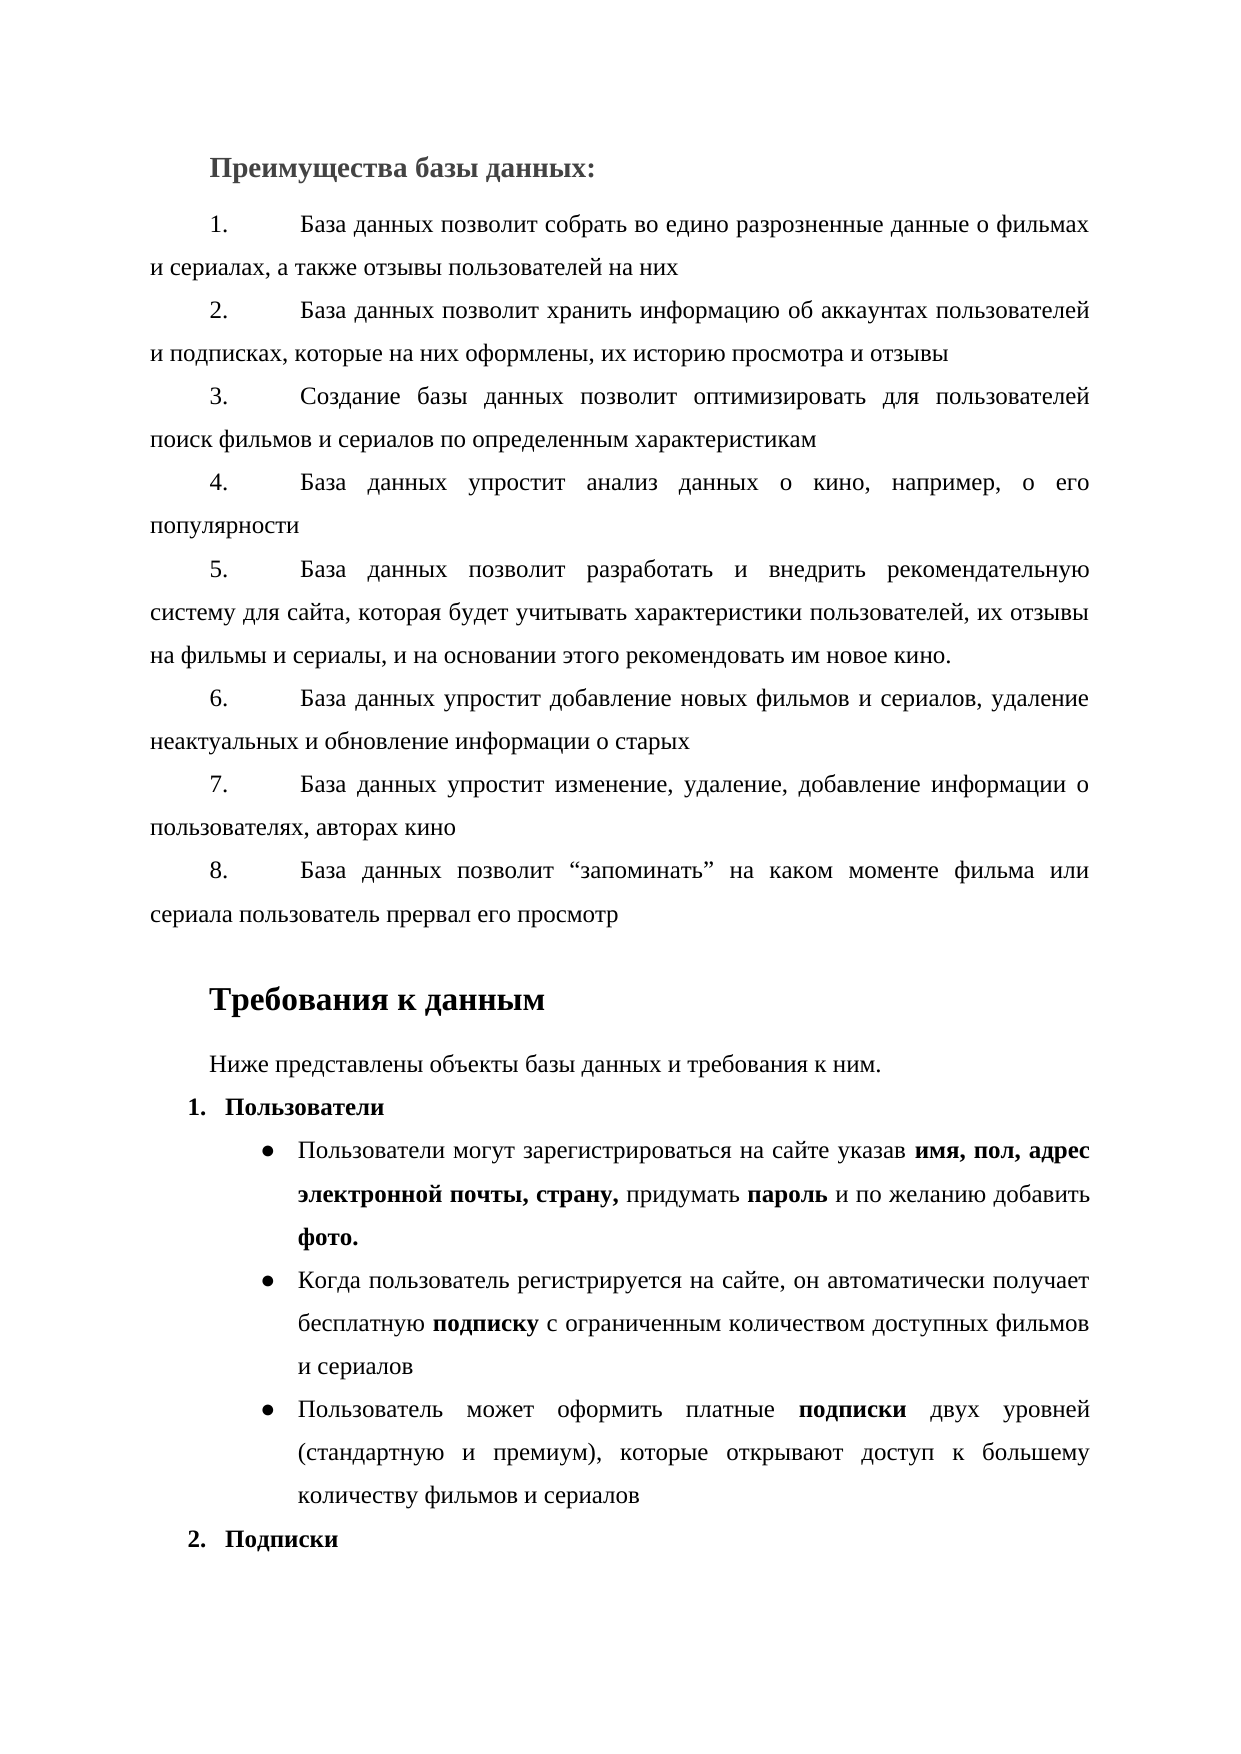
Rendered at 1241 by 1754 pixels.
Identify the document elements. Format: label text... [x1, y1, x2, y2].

list База данных упростит добавление новых фильмов и сериалов, удаление неактуальных и обновление информации о старых [150, 683, 1090, 755]
subtitle Требования к данным [150, 979, 1090, 1018]
list Пользователь может оформить платные подписки двух уровней (стандартную и премиум), которые открывают доступ к большему количеству фильмов и сериалов [260, 1394, 1090, 1509]
list Когда пользователь регистрируется на сайте, он автоматически получает бесплатную подписку с ограниченным количеством доступных фильмов и сериалов [260, 1265, 1090, 1380]
list Создание базы данных позволит оптимизировать для пользователей поиск фильмов и сериалов по определенным характеристикам [150, 381, 1090, 453]
list База данных упростит изменение, удаление, добавление информации о пользователях, авторах кино [150, 769, 1090, 841]
list Пользователи могут зарегистрироваться на сайте указав имя, пол, адрес электронной почты, страну, придумать пароль и по желанию добавить фото. [260, 1136, 1090, 1251]
list База данных позволит собрать во едино разрозненные данные о фильмах и сериалах, а также отзывы пользователей на них [150, 209, 1090, 281]
subtitle Преимущества базы данных: [150, 150, 1090, 183]
list База данных упростит анализ данных о кино, например, о его популярности [150, 467, 1090, 539]
list Пользователи [187, 1092, 1090, 1121]
text Ниже представлены объекты базы данных и требования к ним. [150, 1049, 1090, 1078]
list База данных позволит хранить информацию об аккаунтах пользователей и подписках, которые на них оформлены, их историю просмотра и отзывы [150, 295, 1090, 367]
list Подписки [187, 1524, 1090, 1552]
list База данных позволит разработать и внедрить рекомендательную систему для сайта, которая будет учитывать характеристики пользователей, их отзывы на фильмы и сериалы, и на основании этого рекомендовать им новое кино. [150, 554, 1090, 669]
list База данных позволит “запоминать” на каком моменте фильма или сериала пользователь прервал его просмотр [150, 856, 1090, 927]
